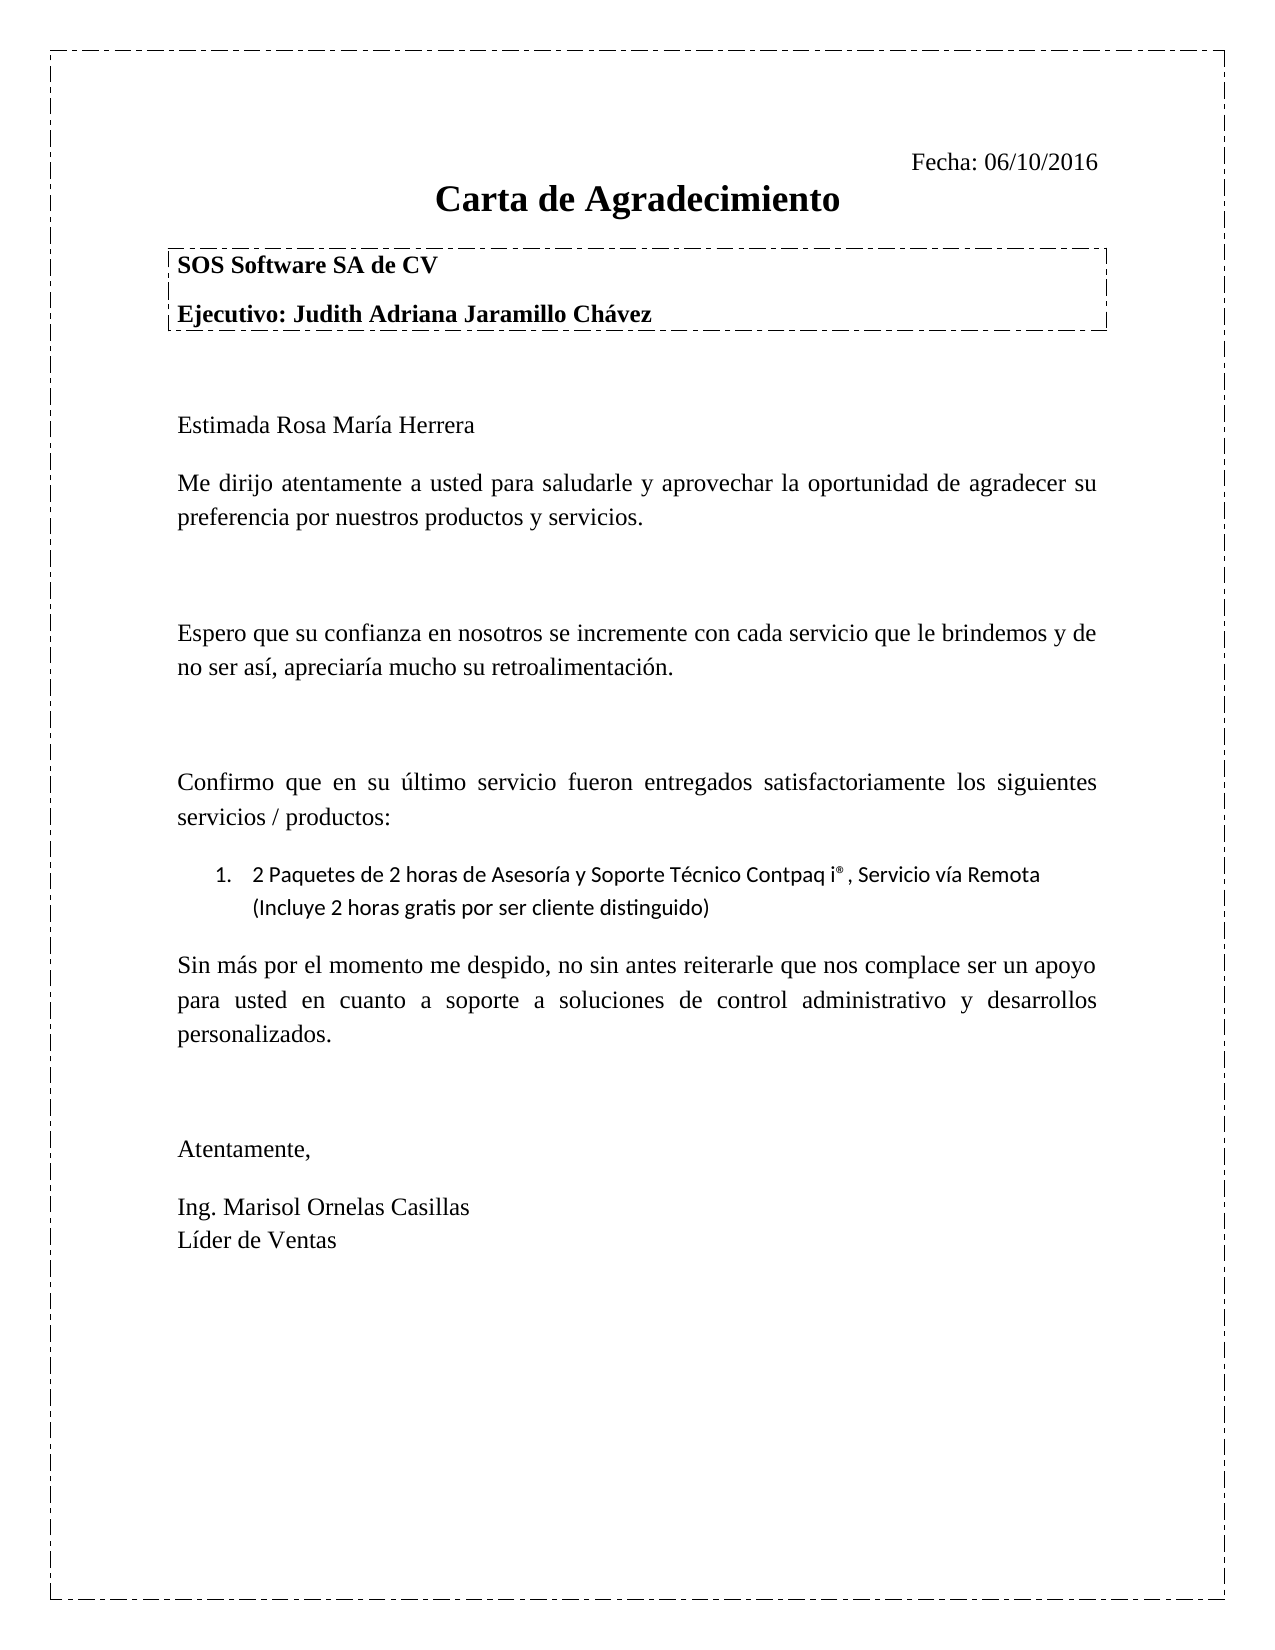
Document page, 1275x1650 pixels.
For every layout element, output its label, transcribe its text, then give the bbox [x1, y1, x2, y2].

text Sin más por el momento me despido, no sin antes reiterarle que nos complace ser un apoyo para usted en cuanto a soporte a soluciones de control administrativo y desarrollos personalizados. [177, 950, 1098, 1048]
text Estimada Rosa María Herrera [177, 410, 1098, 438]
text Ejecutivo: Judith Adriana Jaramillo Chávez [168, 296, 1107, 331]
text Me dirijo atentamente a usted para saludarle y aprovechar la oportunidad de agradecer su preferencia por nuestros productos y servicios. [177, 468, 1098, 531]
text Fecha: 06/10/2016 [177, 147, 1098, 176]
list 2 Paquetes de 2 horas de Asesoría y Soporte Técnico Contpaq i®, Servicio vía Remota (Incluye 2 horas gratis por ser cliente distinguido) [214, 860, 1098, 921]
text Ing. Marisol Ornelas Casillas Líder de Ventas [177, 1192, 1098, 1254]
text Carta de Agradecimiento [177, 176, 1098, 219]
text Atentamente, [177, 1134, 1098, 1163]
text SOS Software SA de CV [168, 247, 1107, 279]
text Confirmo que en su último servicio fueron entregados satisfactoriamente los siguientes servicios / productos: [177, 767, 1098, 831]
text Espero que su confianza en nosotros se incremente con cada servicio que le brindemos y de no ser así, apreciaría mucho su retroalimentación. [177, 618, 1098, 681]
